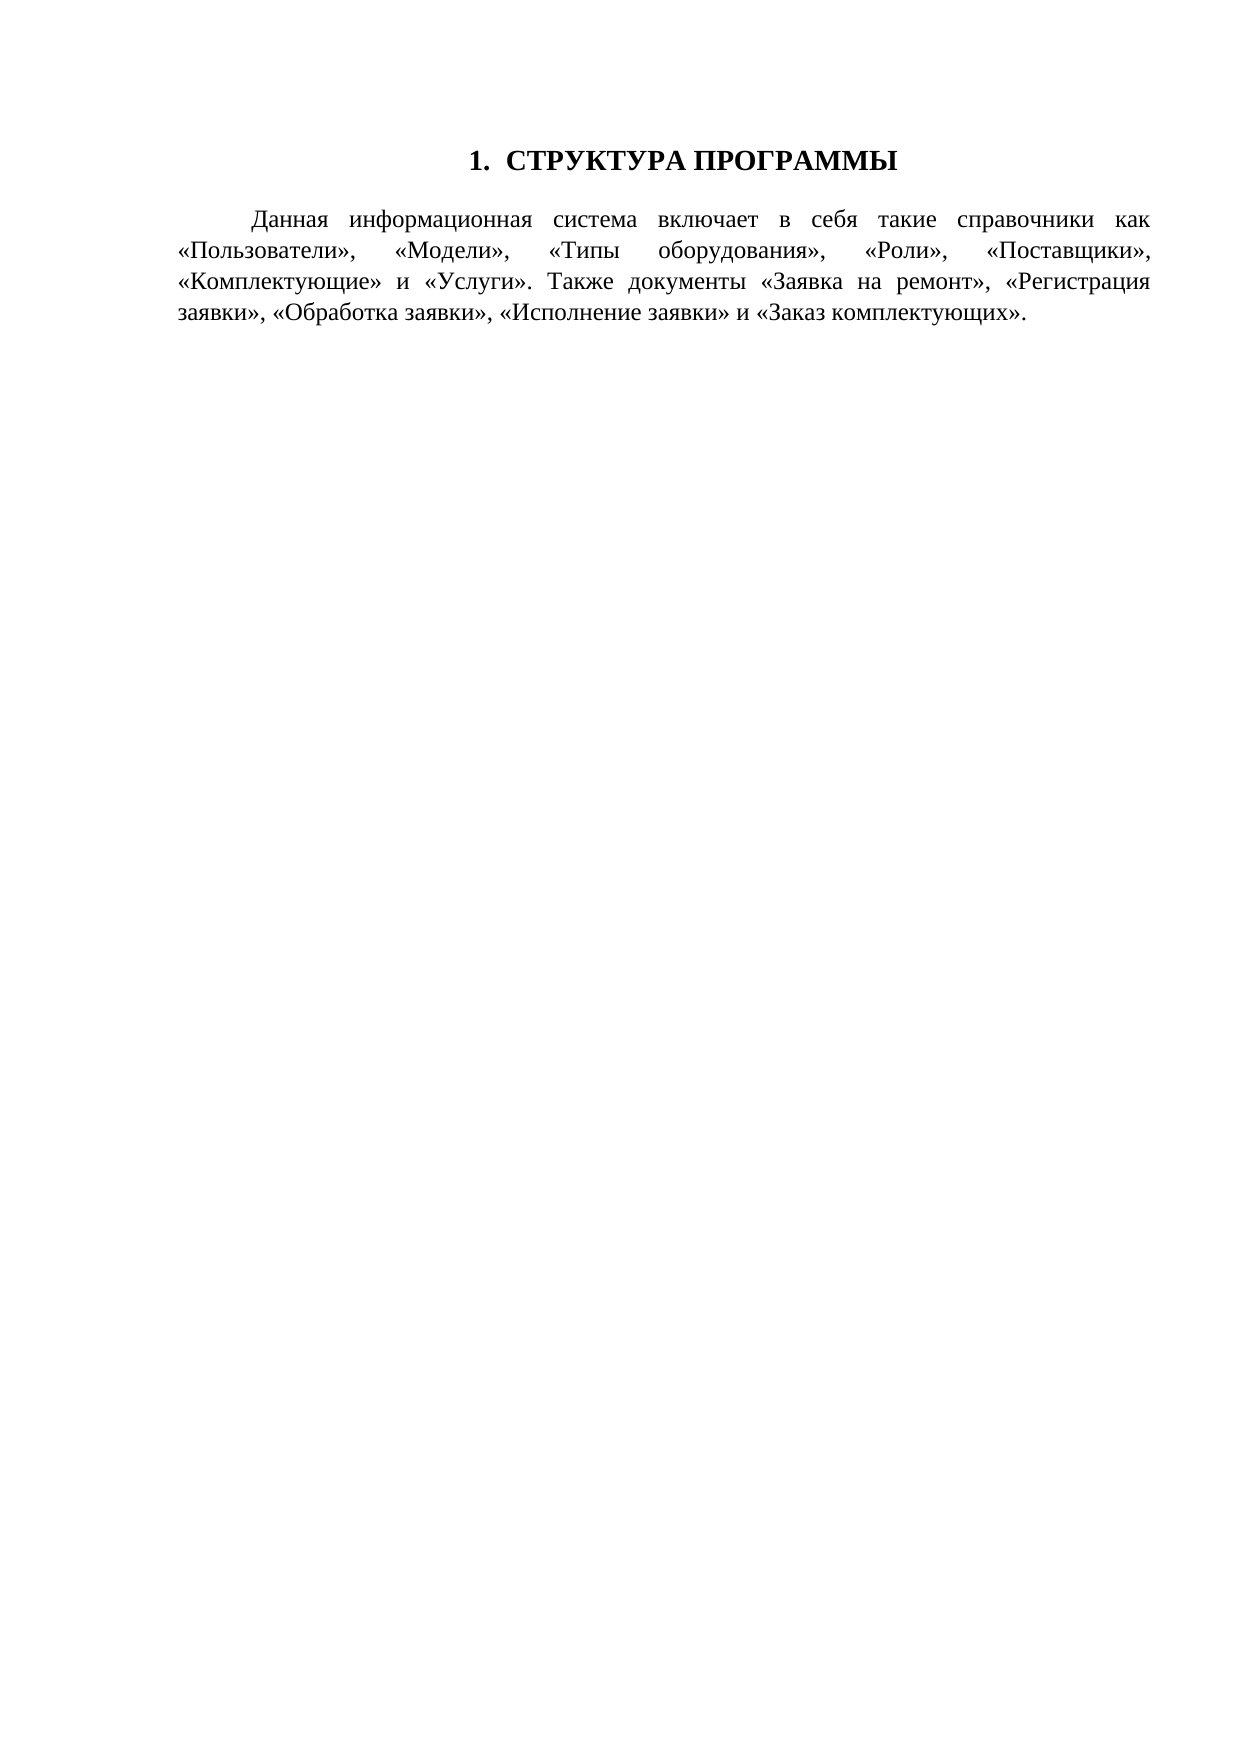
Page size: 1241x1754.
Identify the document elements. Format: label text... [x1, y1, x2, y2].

text Данная информационная система включает в себя такие справочники как «Пользователи», «Модели», «Типы оборудования», «Роли», «Поставщики», «Комплектующие» и «Услуги». Также документы «Заявка на ремонт», «Регистрация заявки», «Обработка заявки», «Исполнение заявки» и «Заказ комплектующих». [177, 204, 1152, 326]
subtitle СТРУКТУРА ПРОГРАММЫ [214, 143, 1152, 177]
